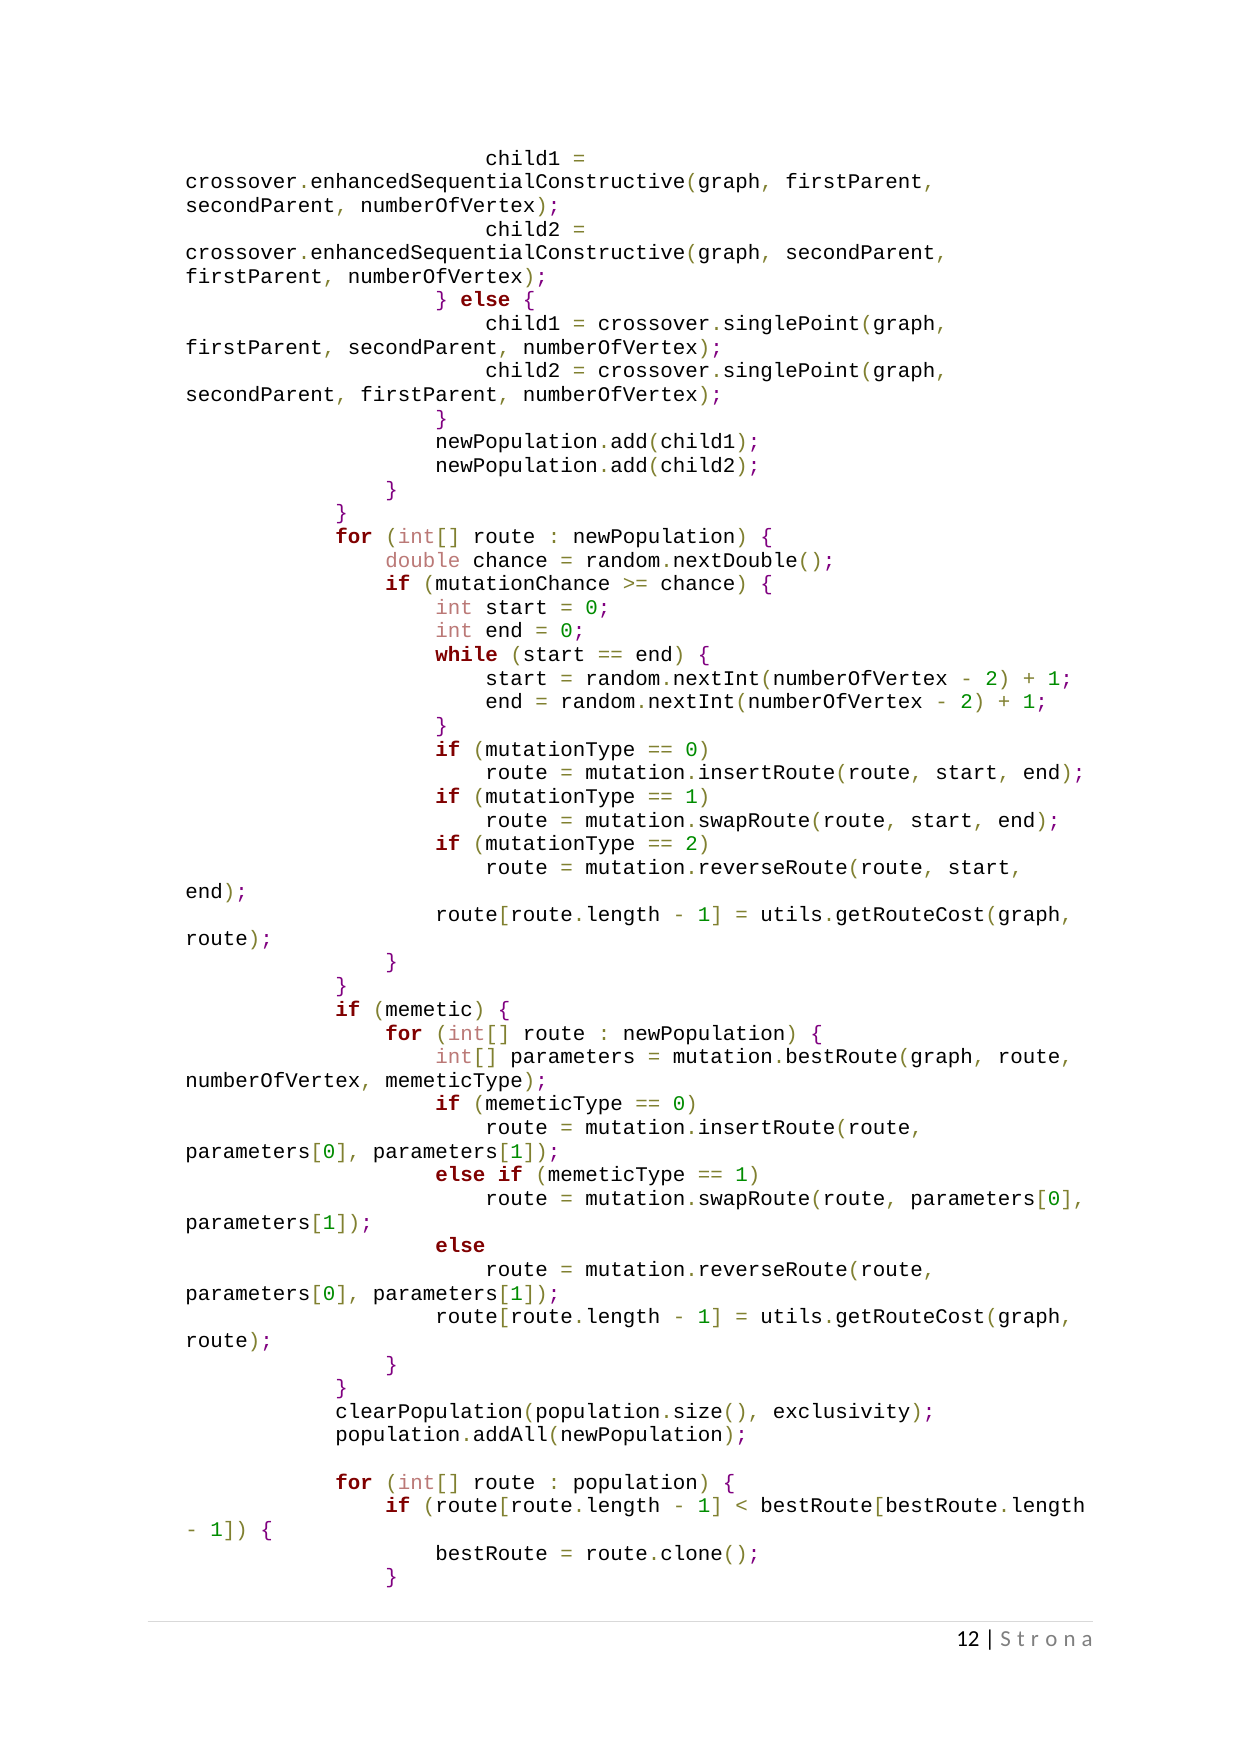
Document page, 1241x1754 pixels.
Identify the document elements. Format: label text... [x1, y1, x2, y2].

text } [185, 502, 1093, 526]
text } [185, 408, 1093, 431]
text } [185, 479, 1093, 502]
text if (mutationType == 1) [185, 786, 1093, 810]
text clearPopulation(population.size(), exclusivity); [185, 1401, 1093, 1424]
text for (int[] route : newPopulation) { [185, 1022, 1093, 1046]
text newPopulation.add(child1); [185, 431, 1093, 455]
text end = random.nextInt(numberOfVertex - 2) + 1; [185, 691, 1093, 715]
text child2 = crossover.singlePoint(graph, secondParent, firstParent, numberOfVertex); [185, 360, 1093, 408]
text if (mutationType == 0) [185, 739, 1093, 762]
text bestRoute = route.clone(); [185, 1543, 1093, 1566]
text start = random.nextInt(numberOfVertex - 2) + 1; [185, 668, 1093, 691]
text route = mutation.swapRoute(route, parameters[0], parameters[1]); [185, 1188, 1093, 1235]
text route = mutation.reverseRoute(route, start, end); [185, 857, 1093, 904]
text } [185, 1353, 1093, 1377]
text child2 = crossover.enhancedSequentialConstructive(graph, secondParent, firstParent, numberOfVertex); [185, 218, 1093, 289]
text } [185, 1377, 1093, 1401]
text if (mutationType == 2) [185, 833, 1093, 857]
text } [185, 715, 1093, 739]
text for (int[] route : newPopulation) { [185, 526, 1093, 549]
text route = mutation.swapRoute(route, start, end); [185, 810, 1093, 833]
text newPopulation.add(child2); [185, 455, 1093, 479]
text if (memeticType == 0) [185, 1093, 1093, 1117]
text route = mutation.insertRoute(route, parameters[0], parameters[1]); [185, 1117, 1093, 1164]
text else [185, 1235, 1093, 1259]
text child1 = crossover.singlePoint(graph, firstParent, secondParent, numberOfVertex); [185, 313, 1093, 360]
text if (mutationChance >= chance) { [185, 573, 1093, 597]
text route[route.length - 1] = utils.getRouteCost(graph, route); [185, 1306, 1093, 1353]
text route = mutation.insertRoute(route, start, end); [185, 762, 1093, 786]
text for (int[] route : population) { [185, 1472, 1093, 1495]
text child1 = crossover.enhancedSequentialConstructive(graph, firstParent, secondParent, numberOfVertex); [185, 148, 1093, 218]
text int end = 0; [185, 621, 1093, 644]
text while (start == end) { [185, 644, 1093, 668]
text route = mutation.reverseRoute(route, parameters[0], parameters[1]); [185, 1259, 1093, 1306]
text int[] parameters = mutation.bestRoute(graph, route, numberOfVertex, memeticType); [185, 1046, 1093, 1093]
text } [185, 1566, 1093, 1590]
text else if (memeticType == 1) [185, 1164, 1093, 1188]
text double chance = random.nextDouble(); [185, 549, 1093, 573]
text } [185, 952, 1093, 975]
text route[route.length - 1] = utils.getRouteCost(graph, route); [185, 904, 1093, 952]
text if (memetic) { [185, 999, 1093, 1022]
text } else { [185, 289, 1093, 313]
text if (route[route.length - 1] < bestRoute[bestRoute.length - 1]) { [185, 1495, 1093, 1543]
text int start = 0; [185, 597, 1093, 621]
text } [185, 975, 1093, 999]
text population.addAll(newPopulation); [185, 1424, 1093, 1448]
